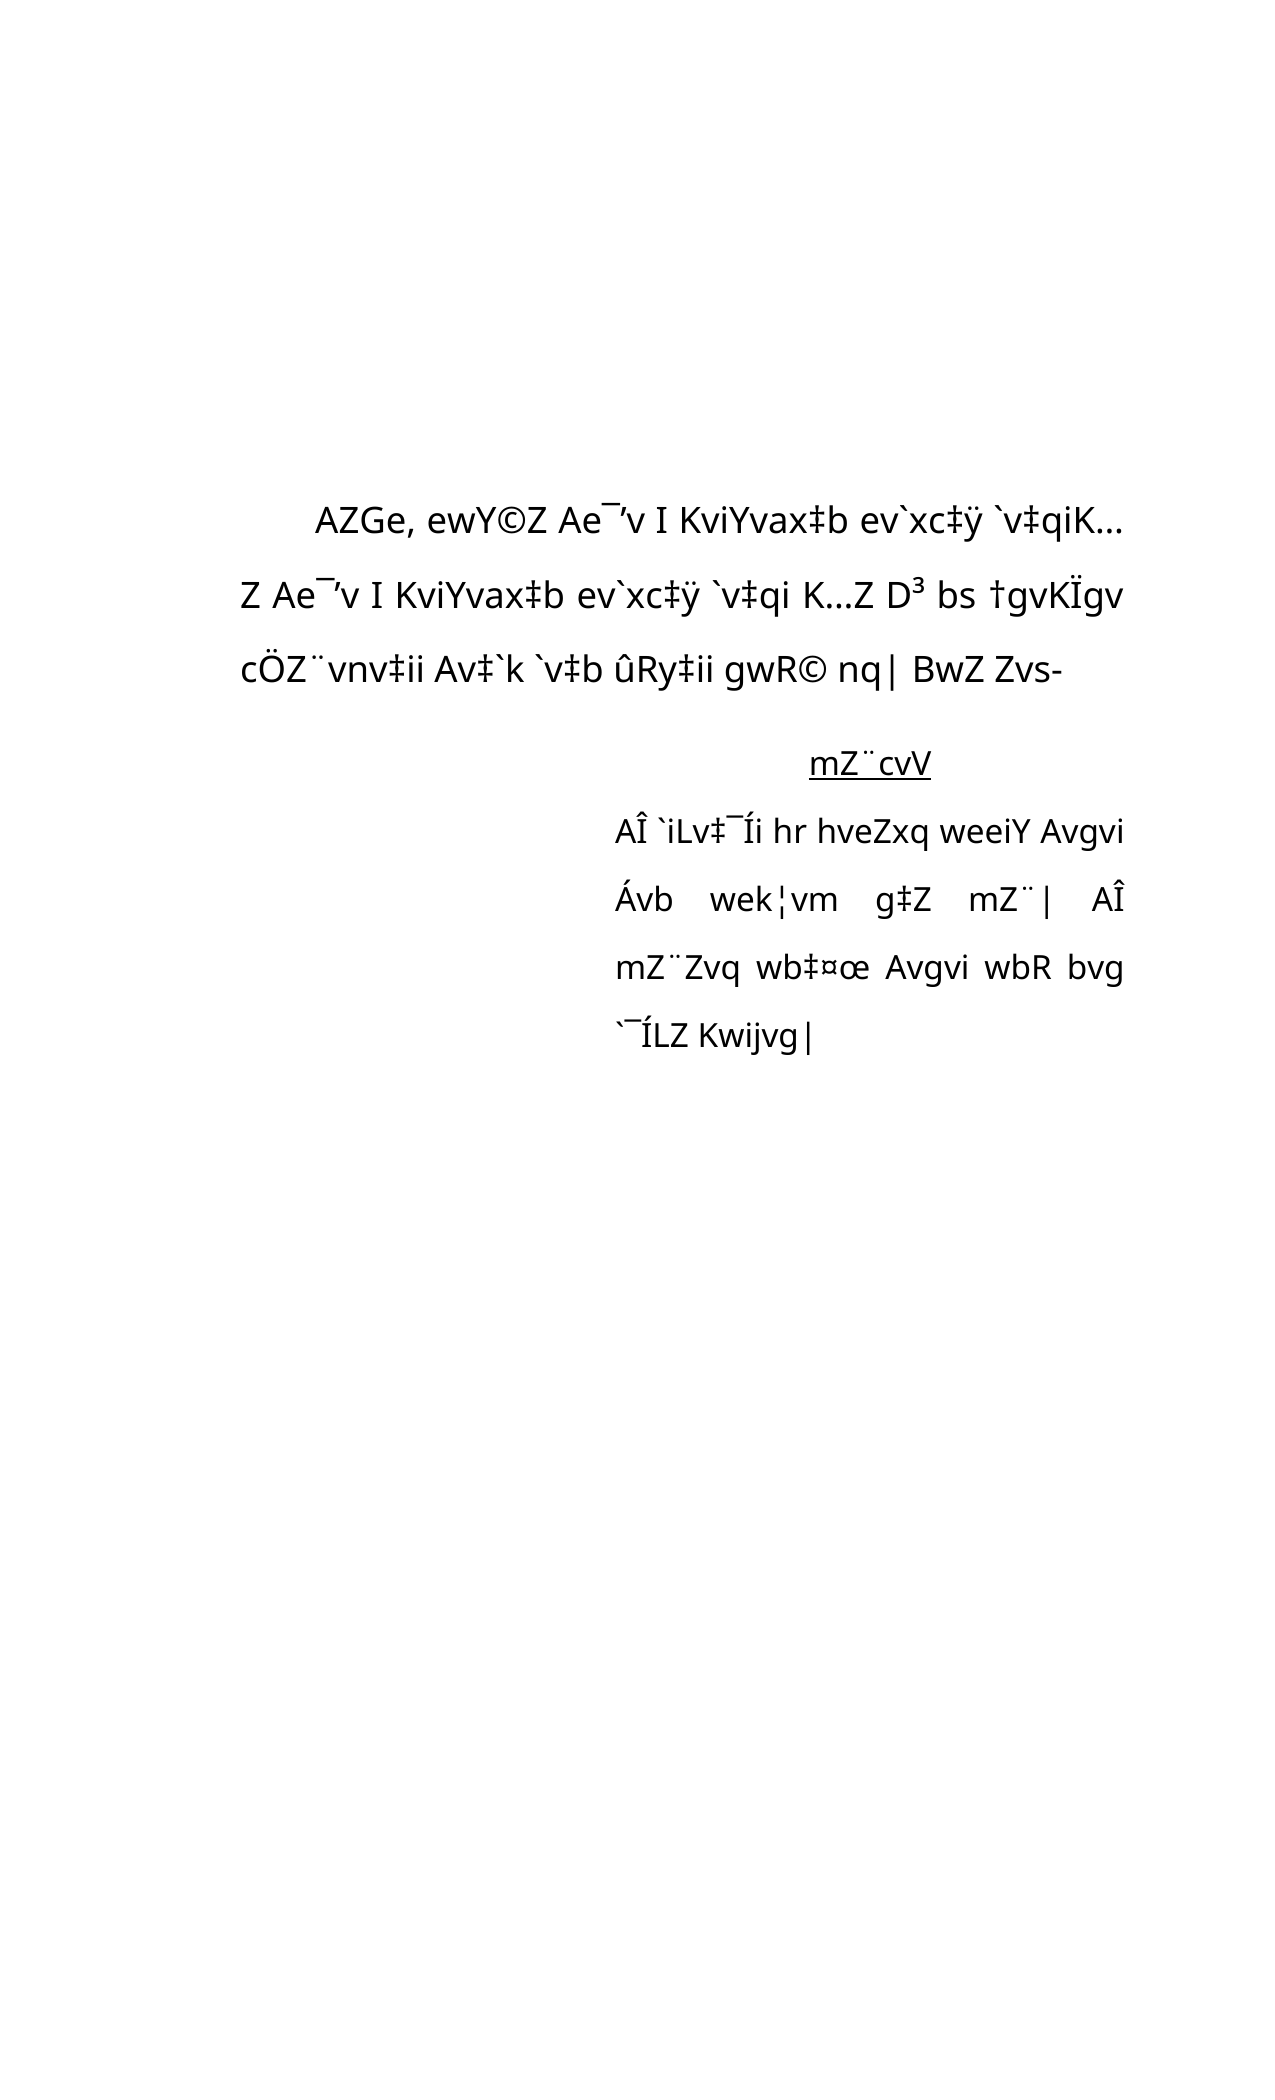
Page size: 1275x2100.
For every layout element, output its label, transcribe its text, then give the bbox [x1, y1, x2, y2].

text mZ¨cvV [615, 739, 1125, 785]
text AÎ `iLv‡¯Íi hr hveZxq weeiY Avgvi Ávb wek¦vm g‡Z mZ¨| AÎ mZ¨Zvq wb‡¤œ Avgvi wbR bvg `¯ÍLZ Kwijvg| [615, 807, 1125, 1057]
text AZGe, ewY©Z Ae¯’v I KviYvax‡b ev`xc‡ÿ `v‡qiK…Z Ae¯’v I KviYvax‡b ev`xc‡ÿ `v‡qi K…Z D³ bs †gvKÏgv cÖZ¨vnv‡ii Av‡`k `v‡b ûRy‡ii gwR© nq| BwZ Zvs- [240, 495, 1125, 694]
